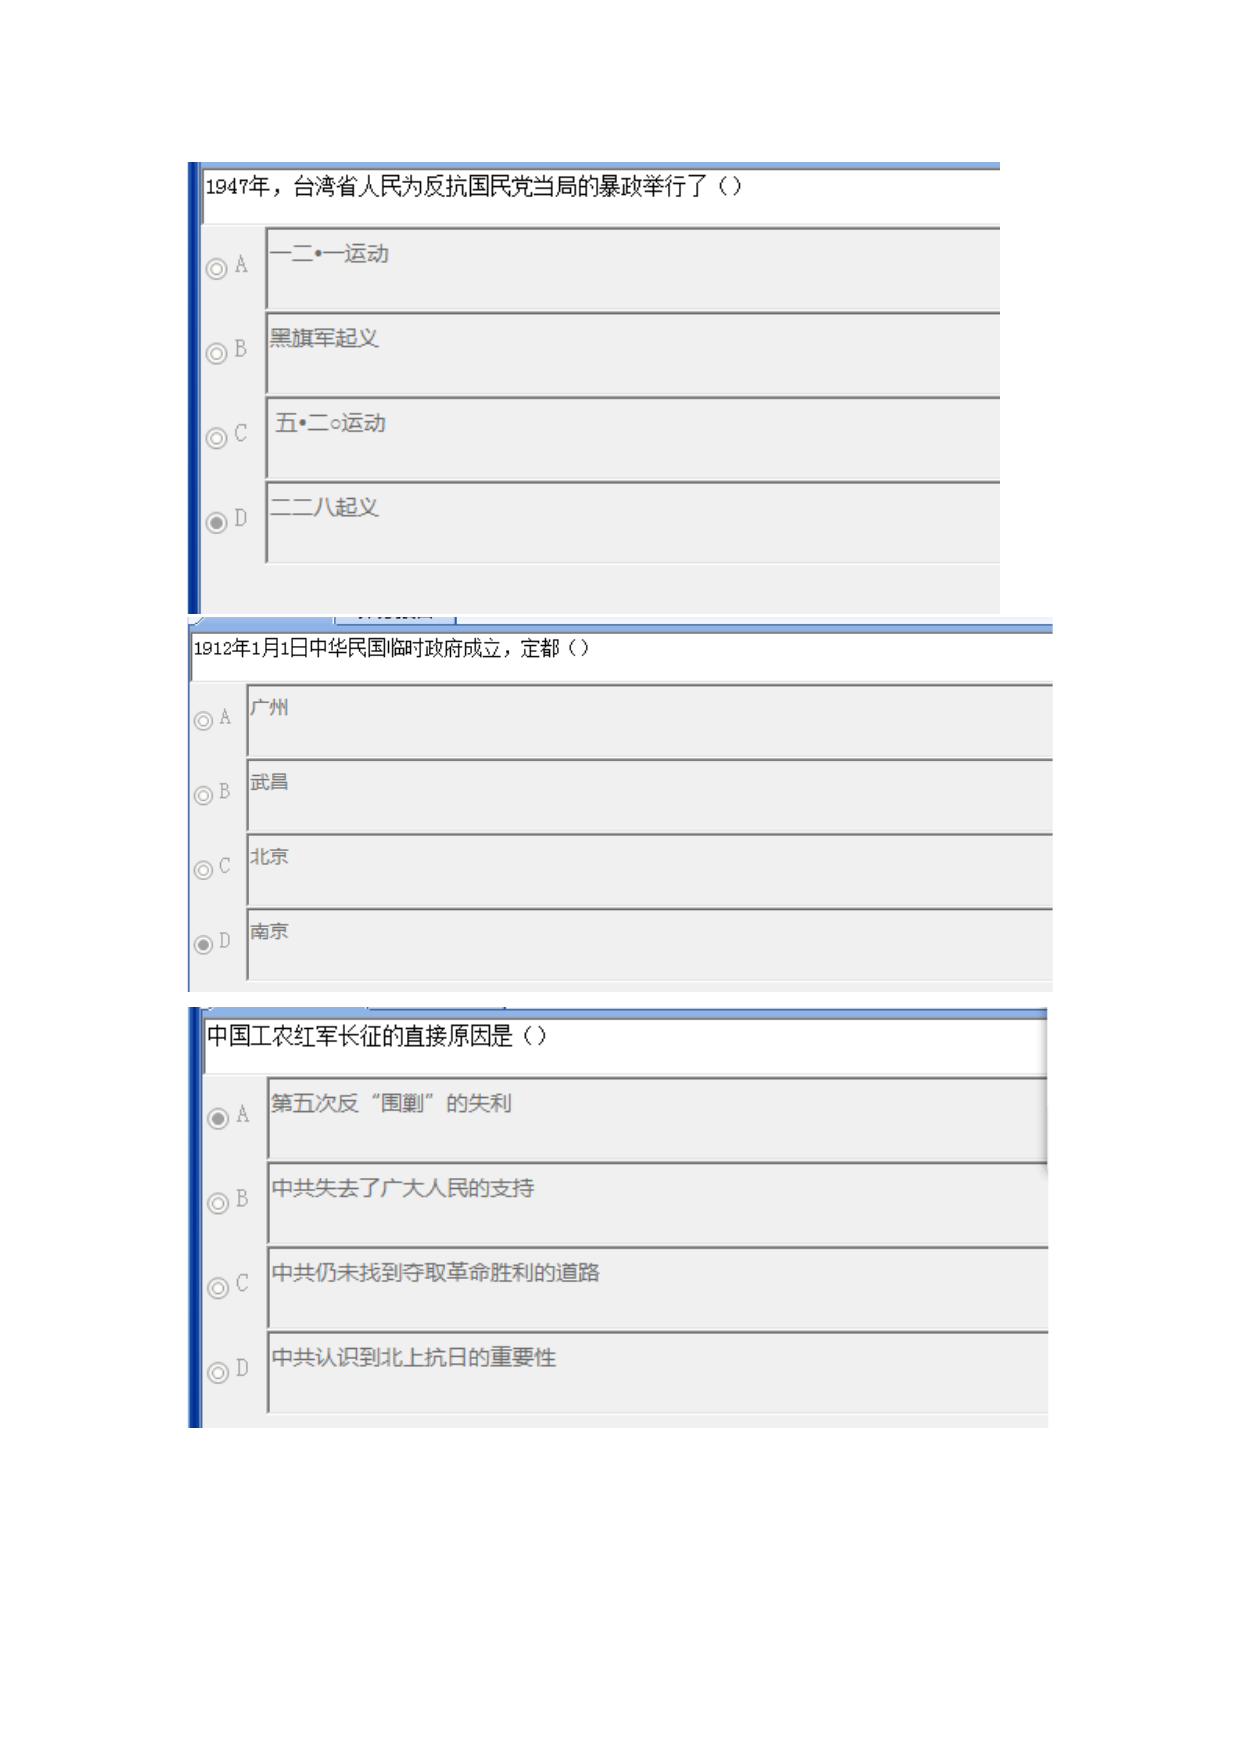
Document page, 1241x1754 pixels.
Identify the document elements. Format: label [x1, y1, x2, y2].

picture [187, 162, 1000, 614]
picture [187, 617, 1053, 992]
picture [187, 1007, 1049, 1428]
